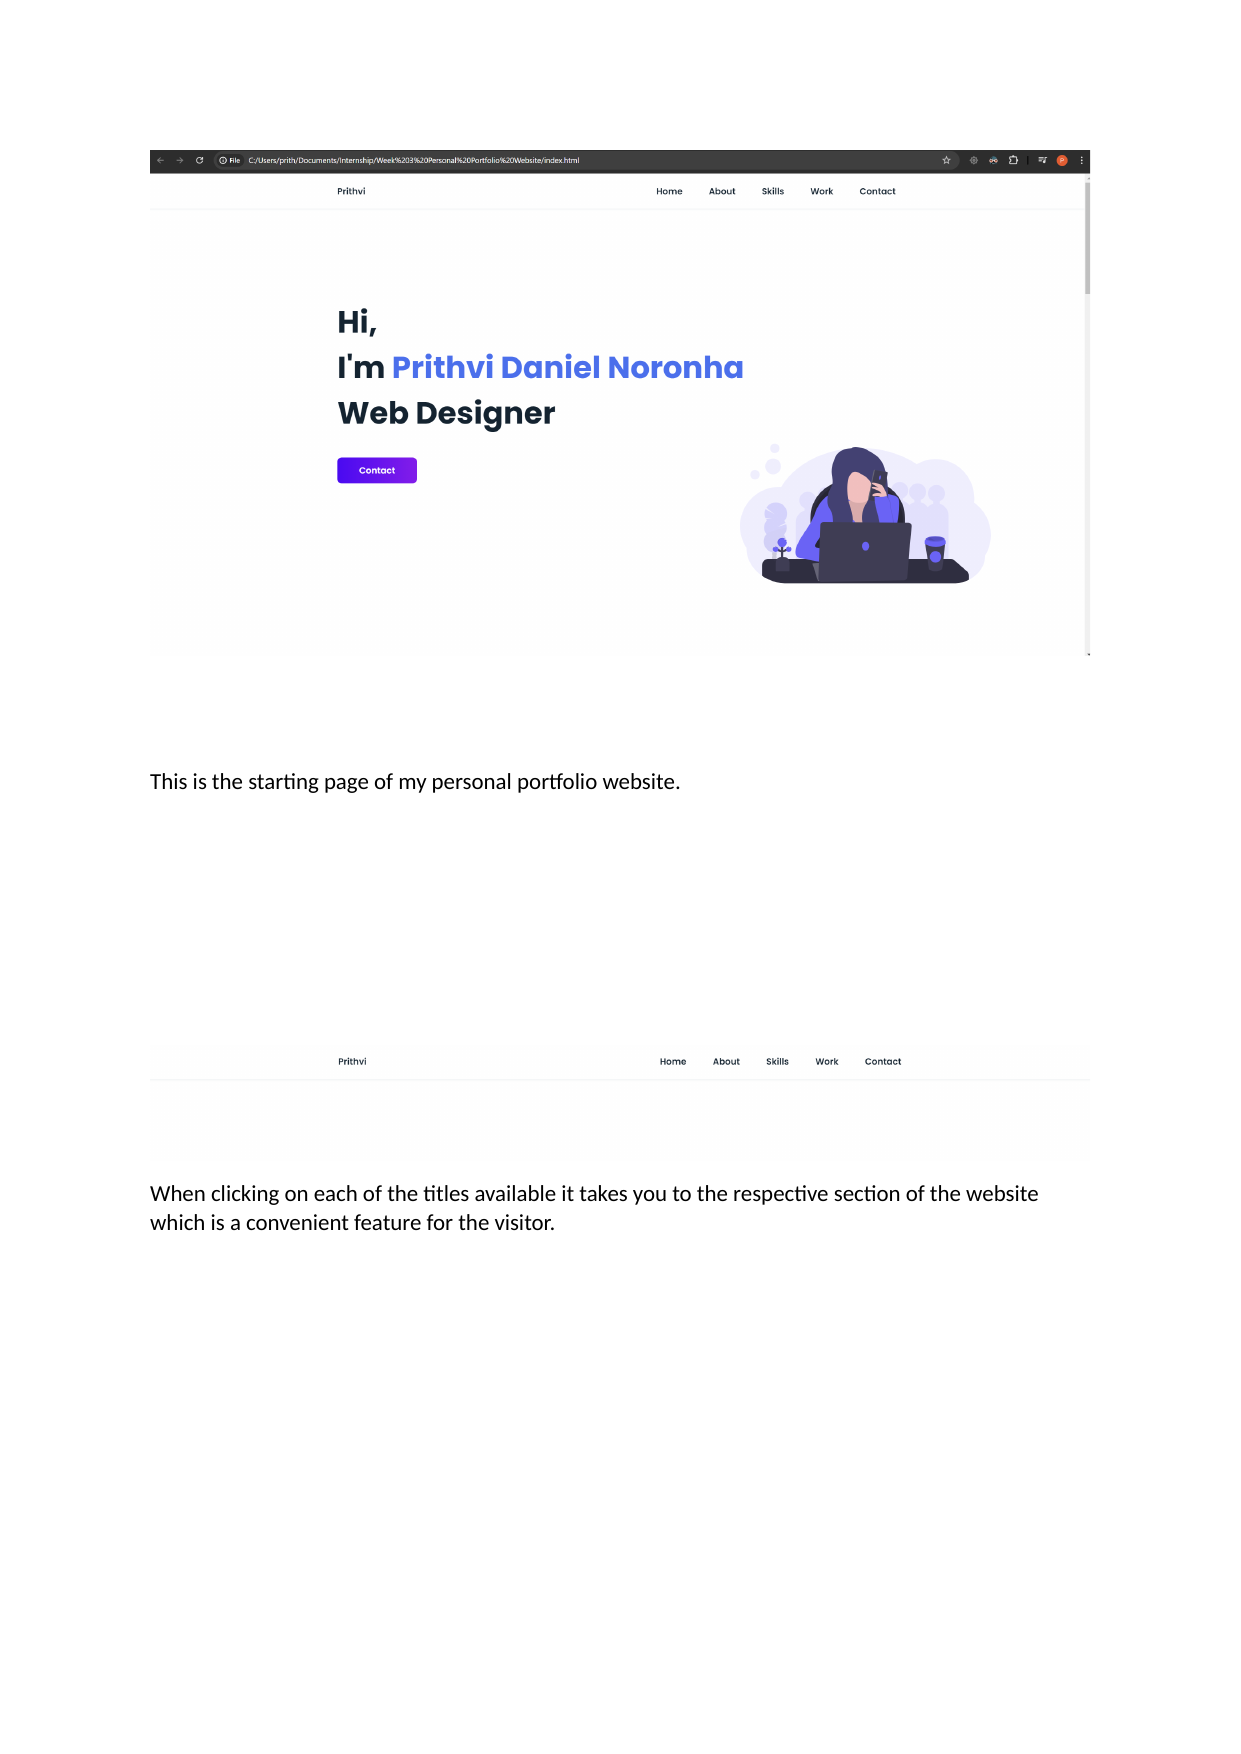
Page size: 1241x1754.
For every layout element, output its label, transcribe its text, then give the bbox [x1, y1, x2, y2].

text When clicking on each of the titles available it takes you to the respective section of the website which is a convenient feature for the visitor. [150, 1179, 1090, 1236]
picture [150, 150, 1091, 656]
picture [150, 1045, 1091, 1161]
text This is the starting page of my personal portfolio website. [150, 767, 1090, 795]
